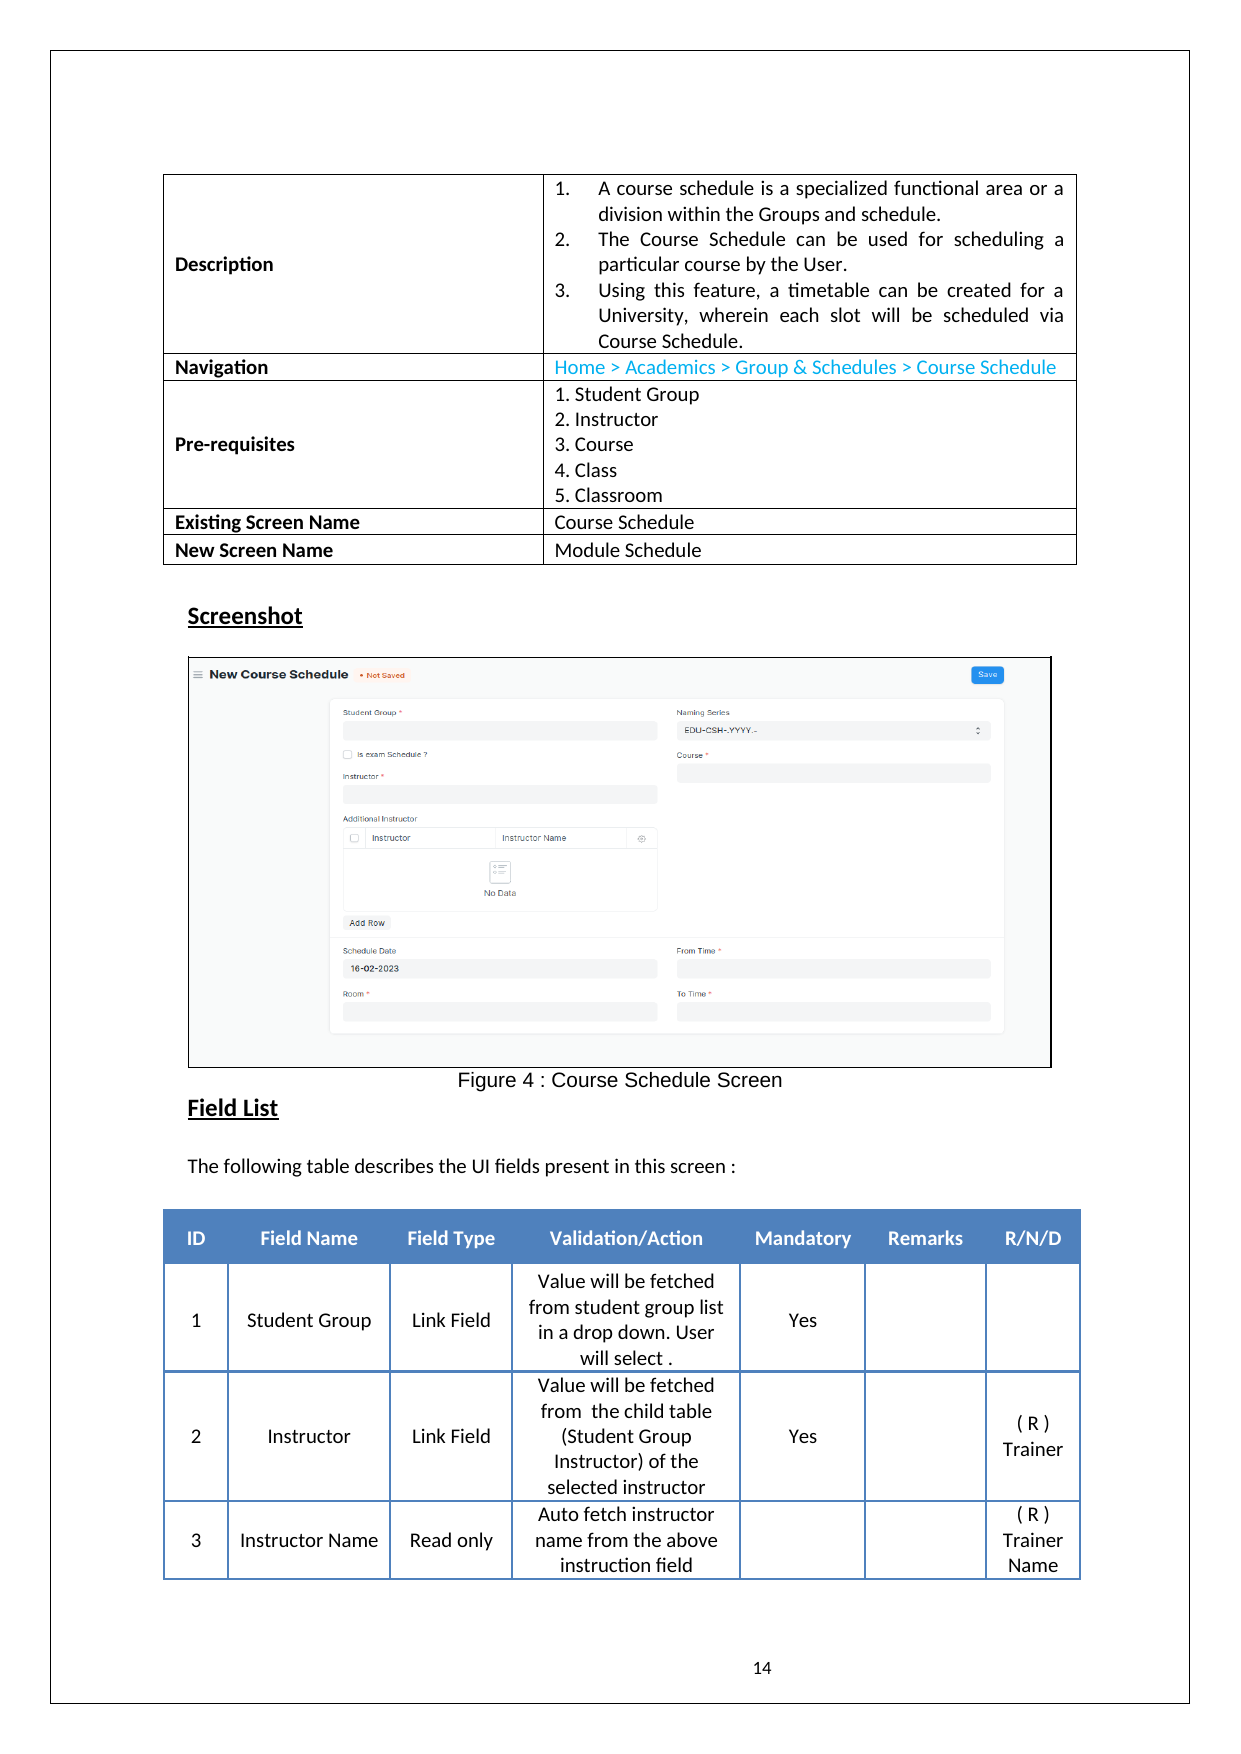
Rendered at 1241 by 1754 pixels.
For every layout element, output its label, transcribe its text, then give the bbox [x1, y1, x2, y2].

table_cell Existing Screen Name [164, 509, 543, 534]
table_cell Instructor [229, 1373, 389, 1499]
table_cell Read only [391, 1502, 511, 1578]
table_cell Student Group [229, 1269, 389, 1370]
picture [189, 658, 1050, 1067]
list Field List [187, 1092, 1053, 1123]
table_cell 1. Student Group 2. Instructor 3. Course 4. Class 5. Classroom [544, 381, 1076, 508]
table_cell Yes [741, 1373, 864, 1499]
table_cell ( R ) Trainer Name [987, 1502, 1079, 1578]
table_cell 2 [165, 1373, 227, 1499]
table_cell Course Schedule [544, 509, 1076, 534]
table_cell Link Field [391, 1269, 511, 1370]
table_header Mandatory [741, 1211, 864, 1264]
table_header R/N/D [987, 1211, 1079, 1264]
table_cell [741, 1502, 864, 1578]
table_cell [866, 1373, 985, 1499]
text The following table describes the UI fields present in this screen : [187, 1153, 1053, 1178]
table_cell [866, 1269, 985, 1370]
table_cell Link Field [391, 1373, 511, 1499]
table_cell [866, 1502, 985, 1578]
table_cell Auto fetch instructor name from the above instruction field [513, 1502, 739, 1578]
table_header ID [165, 1211, 227, 1264]
table_cell Yes [741, 1269, 864, 1370]
table_cell Home > Academics > Group & Schedules > Course Schedule [544, 354, 1076, 380]
table_cell 3 [165, 1502, 227, 1578]
table_cell 1 [165, 1269, 227, 1370]
table_header Remarks [866, 1211, 985, 1264]
table_cell Module Schedule [544, 535, 1076, 564]
table_cell ( R ) Trainer [987, 1373, 1079, 1499]
table_header Field Type [391, 1211, 511, 1264]
text Figure 4 : Course Schedule Screen [187, 1068, 1053, 1092]
table_cell Value will be fetched from student group list in a drop down. User will select . [513, 1269, 739, 1370]
table_header Field Name [229, 1211, 389, 1264]
table_cell [987, 1269, 1079, 1370]
table_header A course schedule is a specialized functional area or a division within the Groups and schedule. The Course Schedule can be used for scheduling a particular course by the User. Using this feature, a timetable can be created for a University, wherein each slot will be scheduled via Course Schedule. [544, 175, 1076, 353]
table_cell Pre-requisites [164, 381, 543, 508]
table_cell Instructor Name [229, 1502, 389, 1578]
table_cell Navigation [164, 354, 543, 380]
table_header Description [164, 175, 543, 353]
table_cell New Screen Name [164, 535, 543, 564]
table_header Validation/Action [513, 1211, 739, 1264]
table_cell Value will be fetched from the child table (Student Group Instructor) of the selected instructor [513, 1373, 739, 1499]
list Screenshot [187, 601, 1053, 631]
